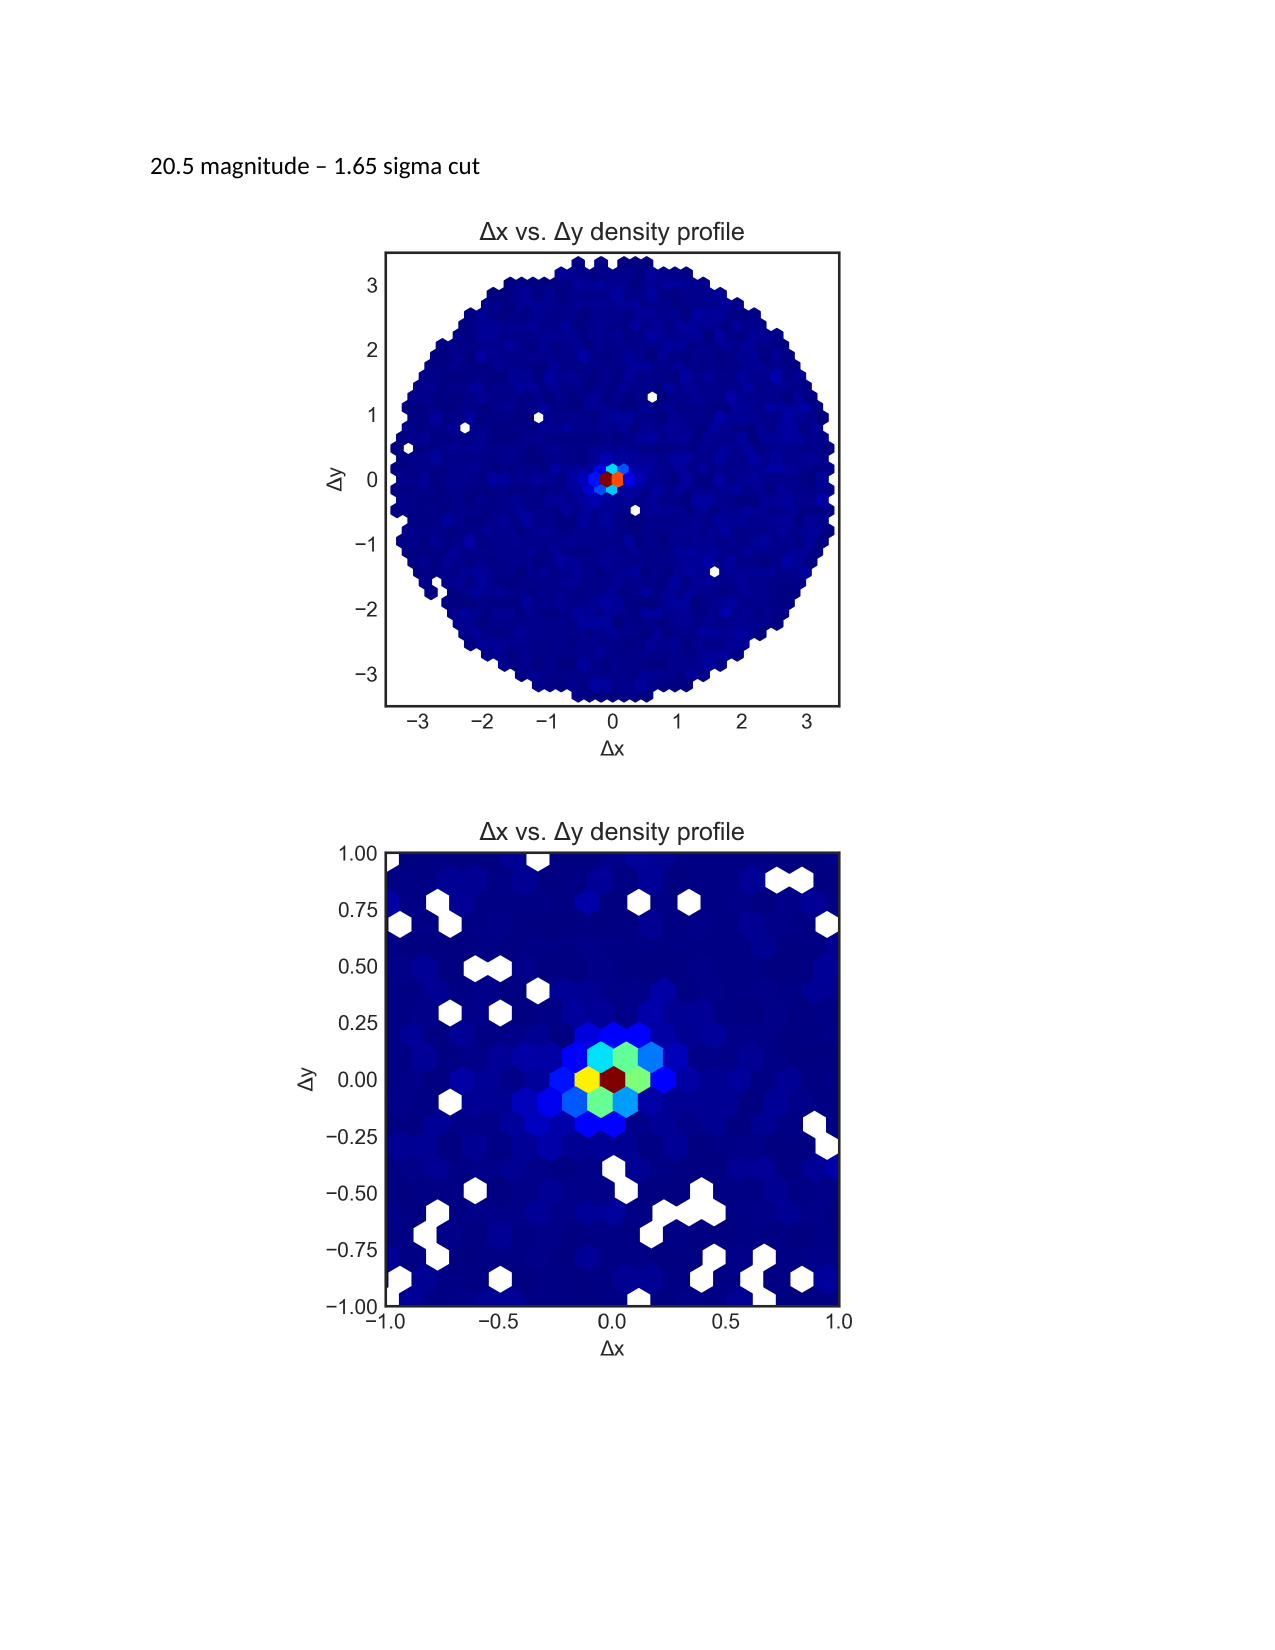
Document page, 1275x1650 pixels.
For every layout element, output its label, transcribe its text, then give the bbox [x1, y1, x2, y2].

text 20.5 magnitude – 1.65 sigma cut [150, 150, 1125, 181]
picture [150, 180, 1050, 1381]
